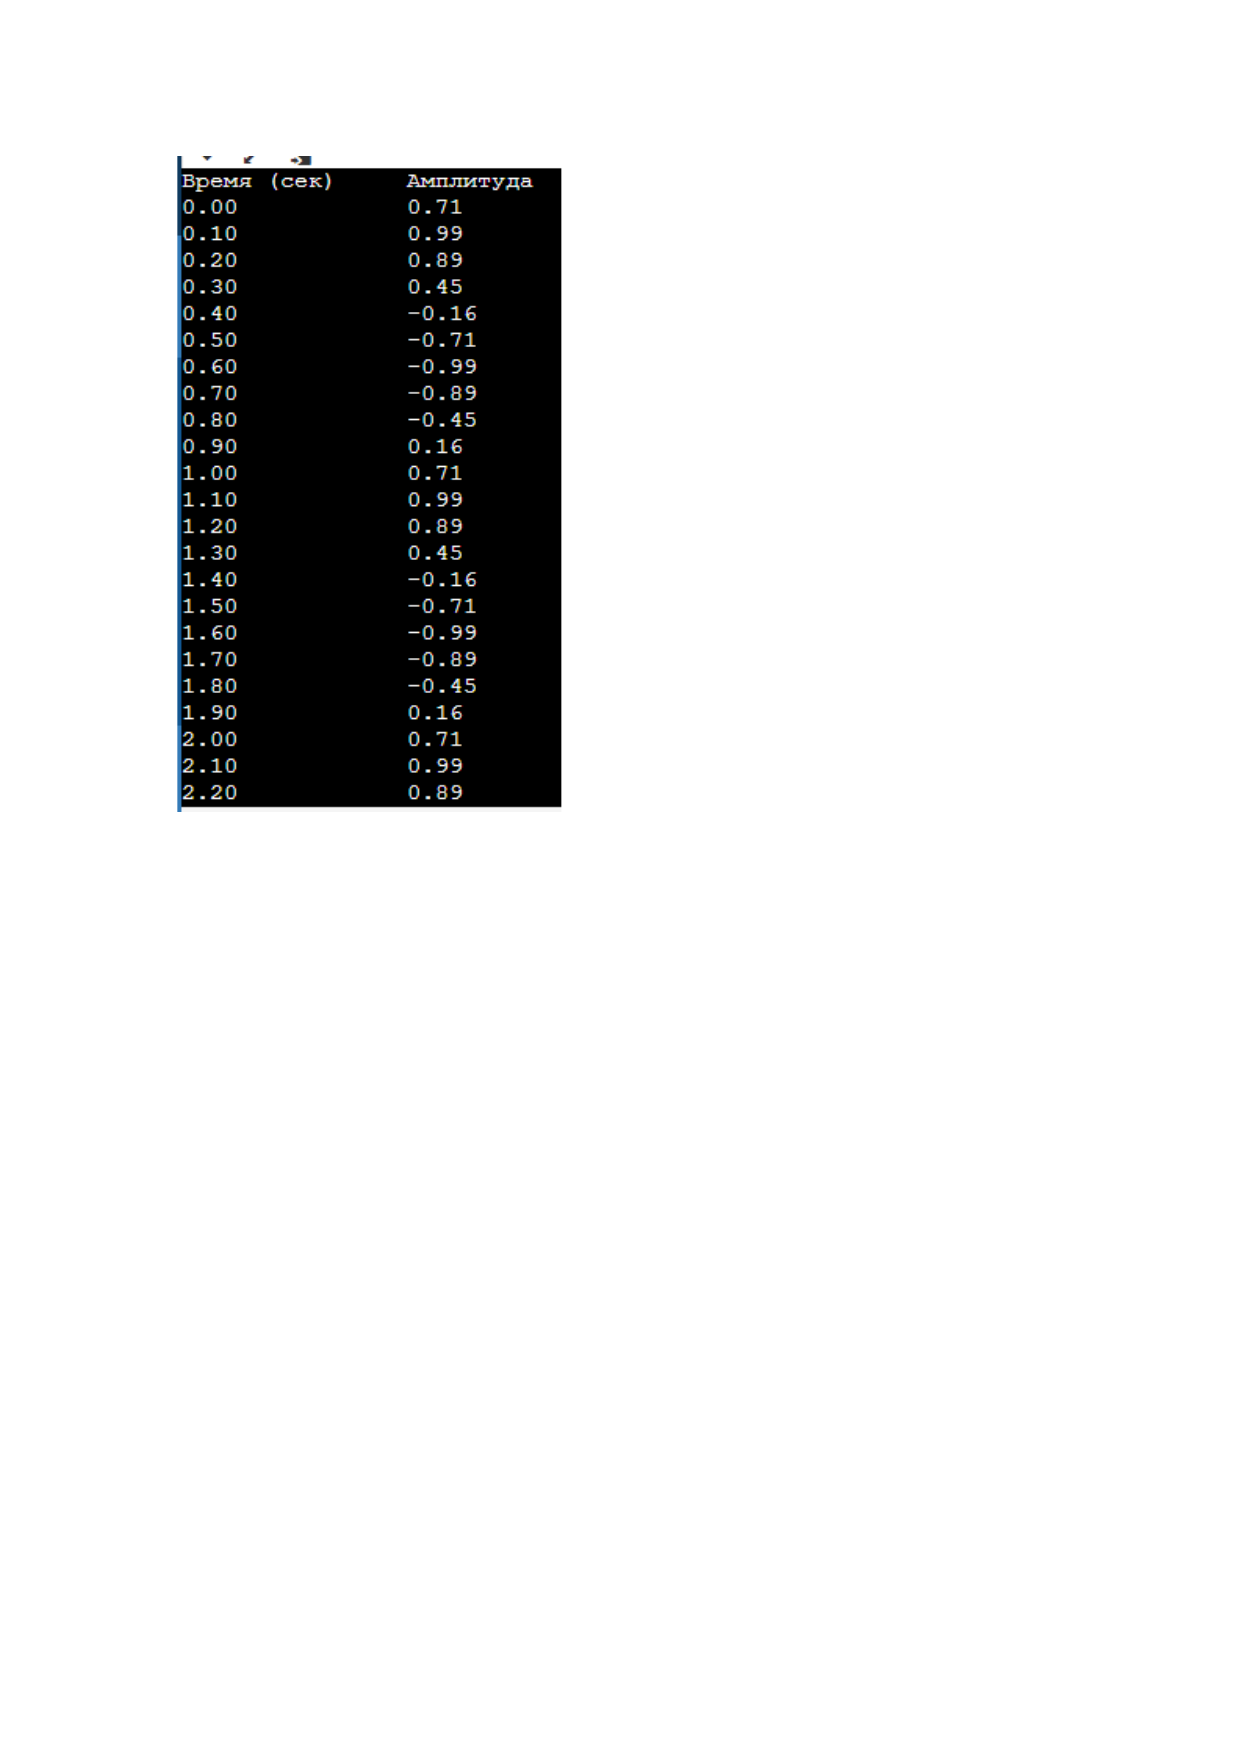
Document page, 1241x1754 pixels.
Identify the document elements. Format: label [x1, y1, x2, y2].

picture [177, 156, 562, 812]
